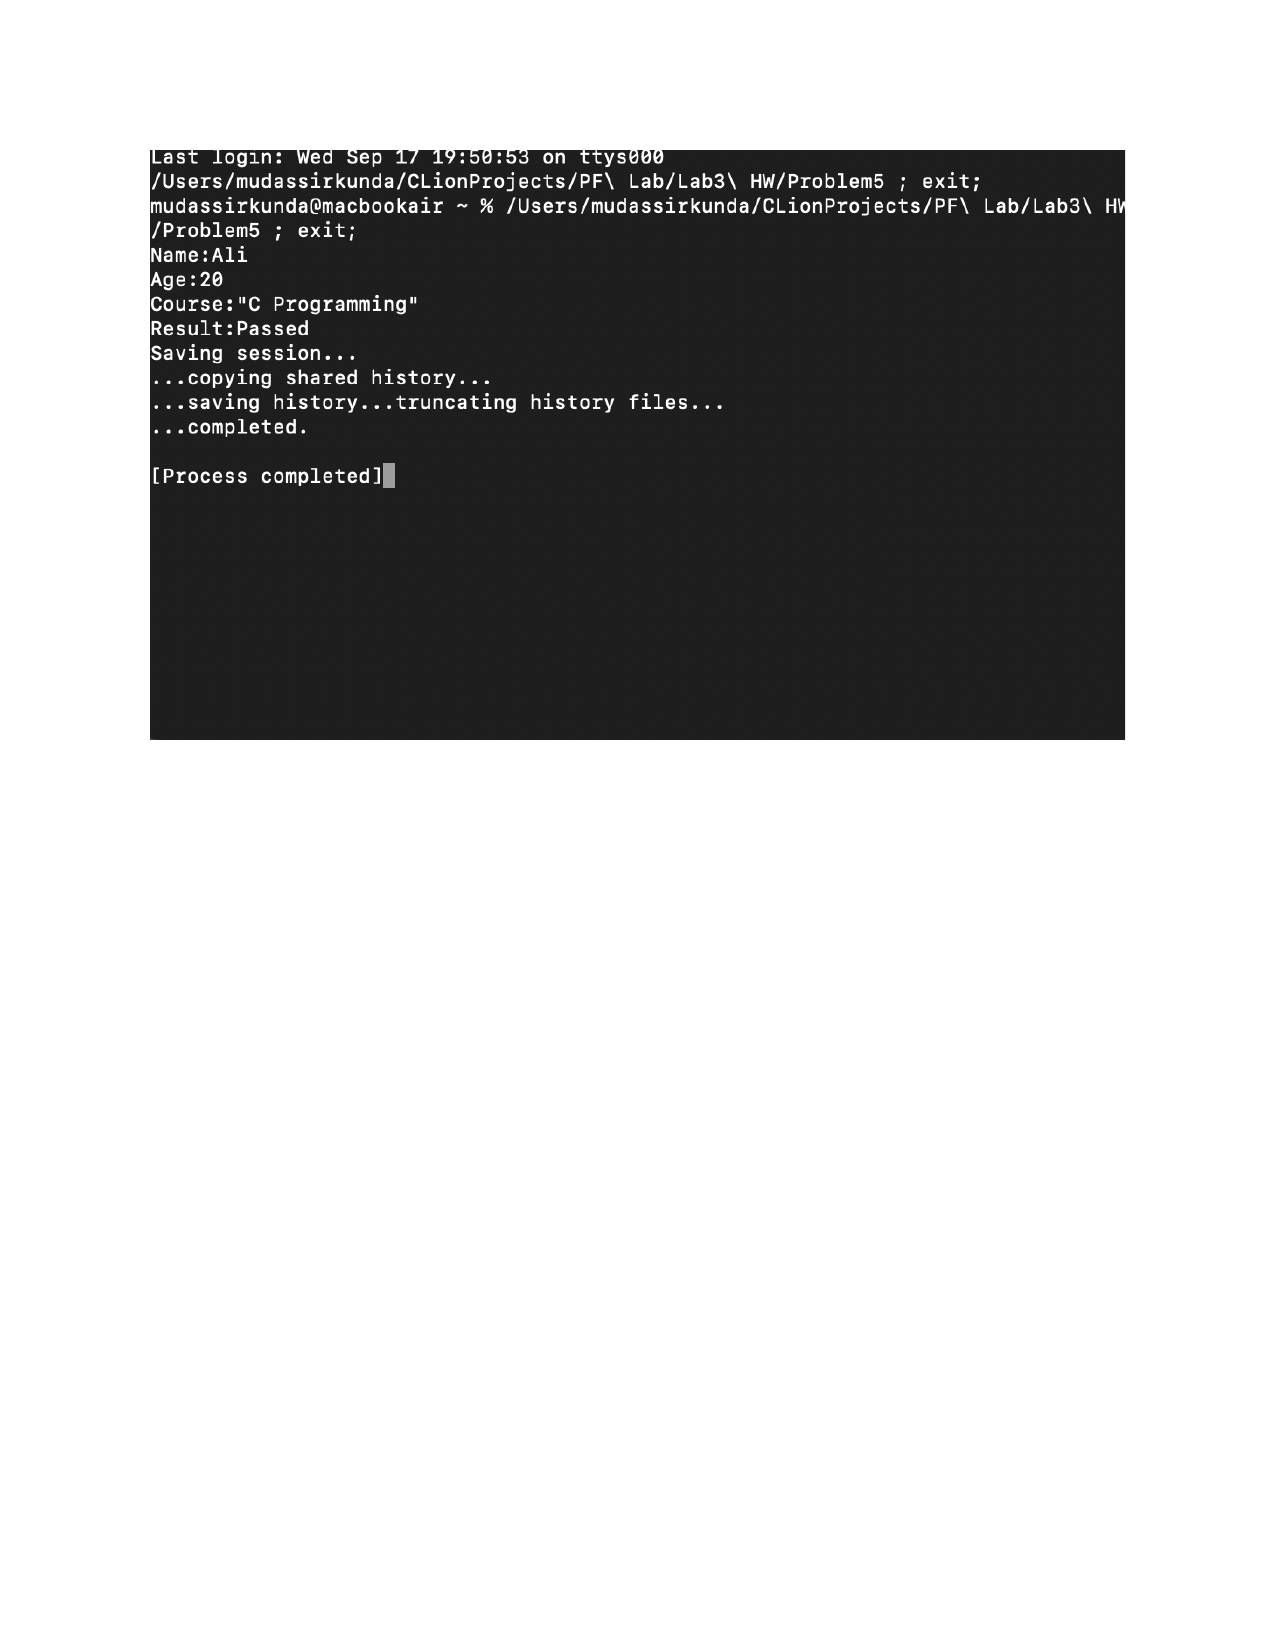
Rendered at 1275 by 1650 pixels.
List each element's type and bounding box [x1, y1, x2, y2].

picture [150, 150, 1125, 740]
